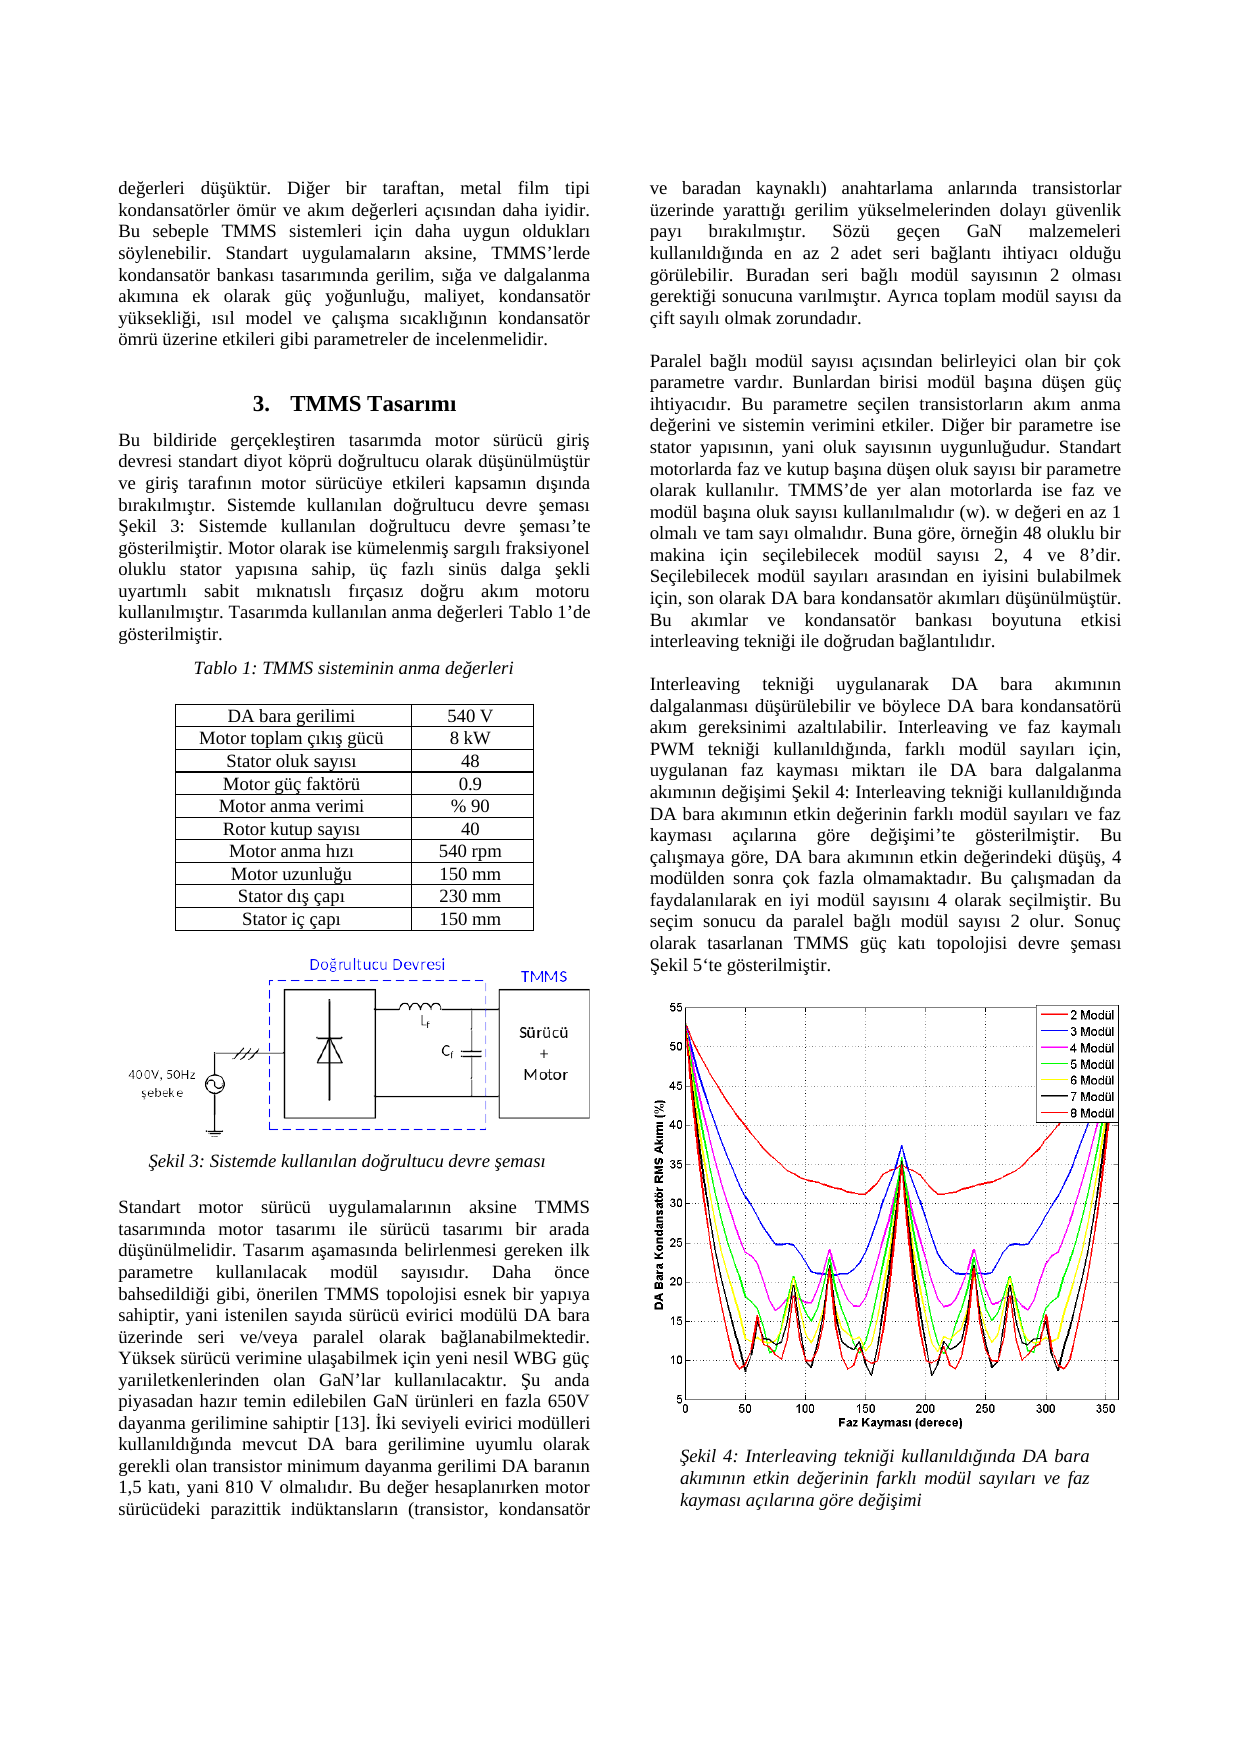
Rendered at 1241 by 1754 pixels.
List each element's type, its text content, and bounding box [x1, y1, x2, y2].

table_cell 540 rpm [412, 840, 533, 862]
table_cell Motor uzunluğu [176, 863, 411, 884]
text Şekil 3: Sistemde kullanılan doğrultucu devre şeması [148, 1149, 561, 1171]
table_cell 40 [412, 818, 533, 839]
picture [649, 996, 1128, 1433]
table_cell Rotor kutup sayısı [176, 818, 411, 839]
text Bu bildiride gerçekleştiren tasarımda motor sürücü giriş devresi standart diyot köprü doğrultucu olarak düşünülmüştür ve giriş tarafının motor sürücüye etkileri kapsamın dışında bırakılmıştır. Sistemde kullanılan doğrultucu devre şeması Şekil 3: Sistemde kullanılan doğrultucu devre şeması’te gösterilmiştir. Motor olarak ise kümelenmiş sargılı fraksiyonel oluklu stator yapısına sahip, üç fazlı sinüs dalga şekli uyartımlı sabit mıknatıslı fırçasız doğru akım motoru kullanılmıştır. Tasarımda kullanılan anma değerleri Tablo 1’de gösterilmiştir. [118, 429, 591, 644]
table_cell Stator oluk sayısı [176, 750, 411, 771]
table_header DA bara gerilimi [176, 705, 411, 726]
table_cell Motor toplam çıkış gücü [176, 727, 411, 749]
text Standart motor sürücü uygulamalarının aksine TMMS tasarımında motor tasarımı ile sürücü tasarımı bir arada düşünülmelidir. Tasarım aşamasında belirlenmesi gereken ilk parametre kullanılacak modül sayısıdır. Daha önce bahsedildiği gibi, önerilen TMMS topolojisi esnek bir yapıya sahiptir, yani istenilen sayıda sürücü evirici modülü DA bara üzerinde seri ve/veya paralel olarak bağlanabilmektedir. Yüksek sürücü verimine ulaşabilmek için yeni nesil WBG güç yarıiletkenlerinden olan GaN’lar kullanılacaktır. Şu anda piyasadan hazır temin edilebilen GaN ürünleri en fazla 650V dayanma gerilimine sahiptir [13]. İki seviyeli evirici modülleri kullanıldığında mevcut DA bara gerilimine uyumlu olarak gerekli olan transistor minimum dayanma gerilimi DA baranın 1,5 katı, yani 810 V olmalıdır. Bu değer hesaplanırken motor sürücüdeki parazittik indüktansların (transistor, kondansatör ve baradan kaynaklı) anahtarlama anlarında transistorlar üzerinde yarattığı gerilim yükselmelerinden dolayı güvenlik payı bırakılmıştır. Sözü geçen GaN malzemeleri kullanıldığında en az 2 adet seri bağlantı ihtiyacı olduğu görülebilir. Buradan seri bağlı modül sayısının 2 olması gerektiği sonucuna varılmıştır. Ayrıca toplam modül sayısı da çift sayılı olmak zorundadır. [118, 1196, 591, 1519]
table_cell 150 mm [412, 863, 533, 884]
table_header 540 V [412, 705, 533, 726]
table_cell 150 mm [412, 908, 533, 929]
table_cell Motor anma hızı [176, 840, 411, 862]
table_cell Motor anma verimi [176, 795, 411, 817]
table_cell % 90 [412, 795, 533, 817]
subtitle TMMS Tasarımı [118, 390, 591, 416]
table_cell 0.9 [412, 773, 533, 794]
table_cell 8 kW [412, 727, 533, 749]
text Paralel bağlı modül sayısı açısından belirleyici olan bir çok parametre vardır. Bunlardan birisi modül başına düşen güç ihtiyacıdır. Bu parametre seçilen transistorların akım anma değerini ve sistemin verimini etkiler. Diğer bir parametre ise stator yapısının, yani oluk sayısının uygunluğudur. Standart motorlarda faz ve kutup başına düşen oluk sayısı bir parametre olarak kullanılır. TMMS’de yer alan motorlarda ise faz ve modül başına oluk sayısı kullanılmalıdır (w). w değeri en az 1 olmalı ve tam sayı olmalıdır. Buna göre, örneğin 48 oluklu bir makina için seçilebilecek modül sayısı 2, 4 ve 8’dir. Seçilebilecek modül sayıları arasından en iyisini bulabilmek için, son olarak DA bara kondansatör akımları düşünülmüştür. Bu akımlar ve kondansatör bankası boyutuna etkisi interleaving tekniği ile doğrudan bağlantılıdır. [649, 350, 1122, 652]
table_cell Stator iç çapı [176, 908, 411, 929]
table_cell Stator dış çapı [176, 885, 411, 907]
text Interleaving tekniği uygulanarak DA bara akımının dalgalanması düşürülebilir ve böylece DA bara kondansatörü akım gereksinimi azaltılabilir. Interleaving ve faz kaymalı PWM tekniği kullanıldığında, farklı modül sayıları için, uygulanan faz kayması miktarı ile DA bara dalgalanma akımının değişimi Şekil 4: Interleaving tekniği kullanıldığında DA bara akımının etkin değerinin farklı modül sayıları ve faz kayması açılarına göre değişimi’te gösterilmiştir. Bu çalışmaya göre, DA bara akımının etkin değerindeki düşüş, 4 modülden sonra çok fazla olmamaktadır. Bu çalışmadan da faydalanılarak en iyi modül sayısını 4 olarak seçilmiştir. Bu seçim sonucu da paralel bağlı modül sayısı 2 olur. Sonuç olarak tasarlanan TMMS güç katı topolojisi devre şeması Şekil 5‘te gösterilmiştir. [649, 673, 1122, 975]
text Şekil 4: Interleaving tekniği kullanıldığında DA bara akımının etkin değerinin farklı modül sayıları ve faz kayması açılarına göre değişimi [680, 1445, 1092, 1510]
table_cell 48 [412, 750, 533, 771]
table_cell 230 mm [412, 885, 533, 907]
text Tablo 1: TMMS sisteminin anma değerleri [148, 657, 561, 678]
table_cell Motor güç faktörü [176, 773, 411, 794]
